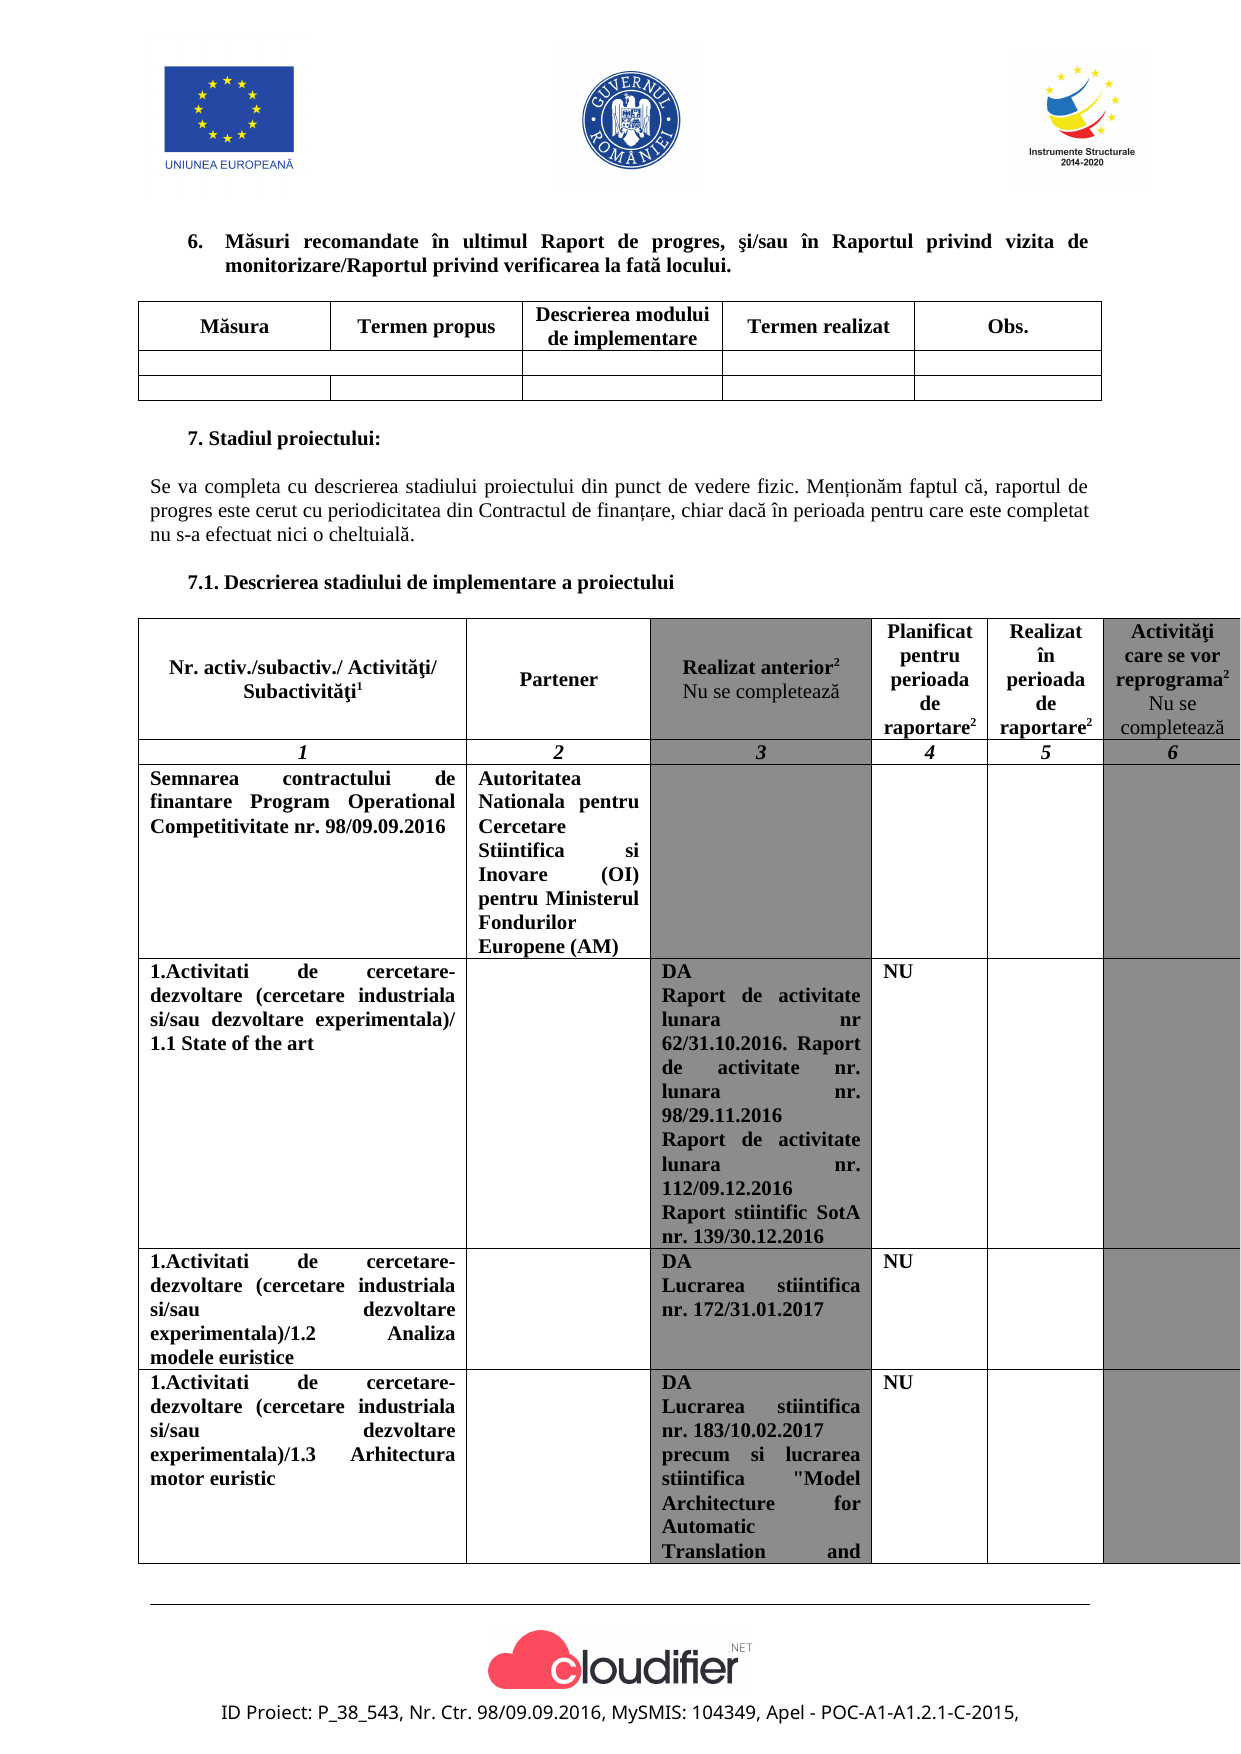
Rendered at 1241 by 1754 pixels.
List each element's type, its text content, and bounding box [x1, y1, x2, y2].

table_header Termen propus [331, 302, 522, 350]
table_cell [1104, 1249, 1240, 1369]
table_cell [139, 351, 522, 375]
table_header Partener [467, 619, 650, 739]
table_header Obs. [915, 302, 1101, 350]
table_header Descrierea modului de implementare [523, 302, 722, 350]
table_cell [651, 765, 871, 958]
picture [1009, 48, 1147, 186]
table_cell NU [872, 1370, 987, 1563]
table_cell DA Raport de activitate lunara nr 62/31.10.2016. Raport de activitate nr. lunara nr. 98/29.11.2016 Raport de activitate lunara nr. 112/09.12.2016 Raport stiintific SotA nr. 139/30.12.2016 [651, 959, 871, 1248]
table_cell 1.Activitati de cercetare-dezvoltare (cercetare industriala si/sau dezvoltare experimentala)/ 1.1 State of the art [139, 959, 466, 1248]
table_cell 3 [651, 740, 871, 764]
table_header Nr. activ./subactiv./ Activităţi/ Subactivităţi1 [139, 619, 466, 739]
table_cell [988, 959, 1103, 1248]
table_cell [988, 765, 1103, 958]
table_cell [723, 376, 914, 400]
table_cell 4 [872, 740, 987, 764]
table_cell [1104, 765, 1240, 958]
picture [556, 43, 705, 192]
table_cell [1104, 1370, 1240, 1563]
table_cell 1 [139, 740, 466, 764]
table_cell Autoritatea Nationala pentru Cercetare Stiintifica si Inovare (OI) pentru Ministerul Fondurilor Europene (AM) [467, 765, 650, 958]
table_cell [523, 351, 722, 375]
table_cell [467, 1370, 650, 1563]
table_cell 5 [988, 740, 1103, 764]
table_cell [467, 1249, 650, 1369]
table_cell [723, 351, 914, 375]
table_cell [467, 959, 650, 1248]
table_cell [915, 351, 1101, 375]
table_header Realizat anterior2 Nu se completează [651, 619, 871, 739]
text Se va completa cu descrierea stadiului proiectului din punct de vedere fizic. Menționăm faptul că, raportul de progres este cerut cu periodicitatea din Contractul de finanțare, chiar dacă în perioada pentru care este completat nu s-a efectuat nici o cheltuială. [150, 473, 1090, 546]
list 7.1. Descrierea stadiului de implementare a proiectului [150, 570, 1090, 594]
table_header Termen realizat [723, 302, 914, 350]
table_header Măsura [139, 302, 330, 350]
table_cell 2 [467, 740, 650, 764]
table_cell [523, 376, 722, 400]
table_cell [331, 376, 522, 400]
table_cell [872, 765, 987, 958]
table_cell Semnarea contractului de finantare Program Operational Competitivitate nr. 98/09.09.2016 [139, 765, 466, 958]
table_header Realizat în perioada de raportare2 [988, 619, 1103, 739]
table_header Activităţi care se vor reprograma2 Nu se completează [1104, 619, 1240, 739]
picture [488, 1630, 753, 1689]
table_cell NU [872, 959, 987, 1248]
table_header Planificat pentru perioada de raportare2 [872, 619, 987, 739]
list Măsuri recomandate în ultimul Raport de progres, şi/sau în Raportul privind vizita de monitorizare/Raportul privind verificarea la fată locului. [187, 229, 1090, 277]
table_cell NU [872, 1249, 987, 1369]
table_cell DA Lucrarea stiintifica nr. 172/31.01.2017 [651, 1249, 871, 1369]
table_cell [139, 376, 330, 400]
table_cell [988, 1370, 1103, 1563]
table_cell [1104, 959, 1240, 1248]
picture [150, 38, 309, 197]
table_cell 1.Activitati de cercetare-dezvoltare (cercetare industriala si/sau dezvoltare experimentala)/1.3 Arhitectura motor euristic [139, 1370, 466, 1563]
table_cell [988, 1249, 1103, 1369]
text 7. Stadiul proiectului: [187, 425, 1090, 449]
table_cell 6 [1104, 740, 1240, 764]
table_cell 1.Activitati de cercetare-dezvoltare (cercetare industriala si/sau dezvoltare experimentala)/1.2 Analiza modele euristice [139, 1249, 466, 1369]
table_cell [915, 376, 1101, 400]
